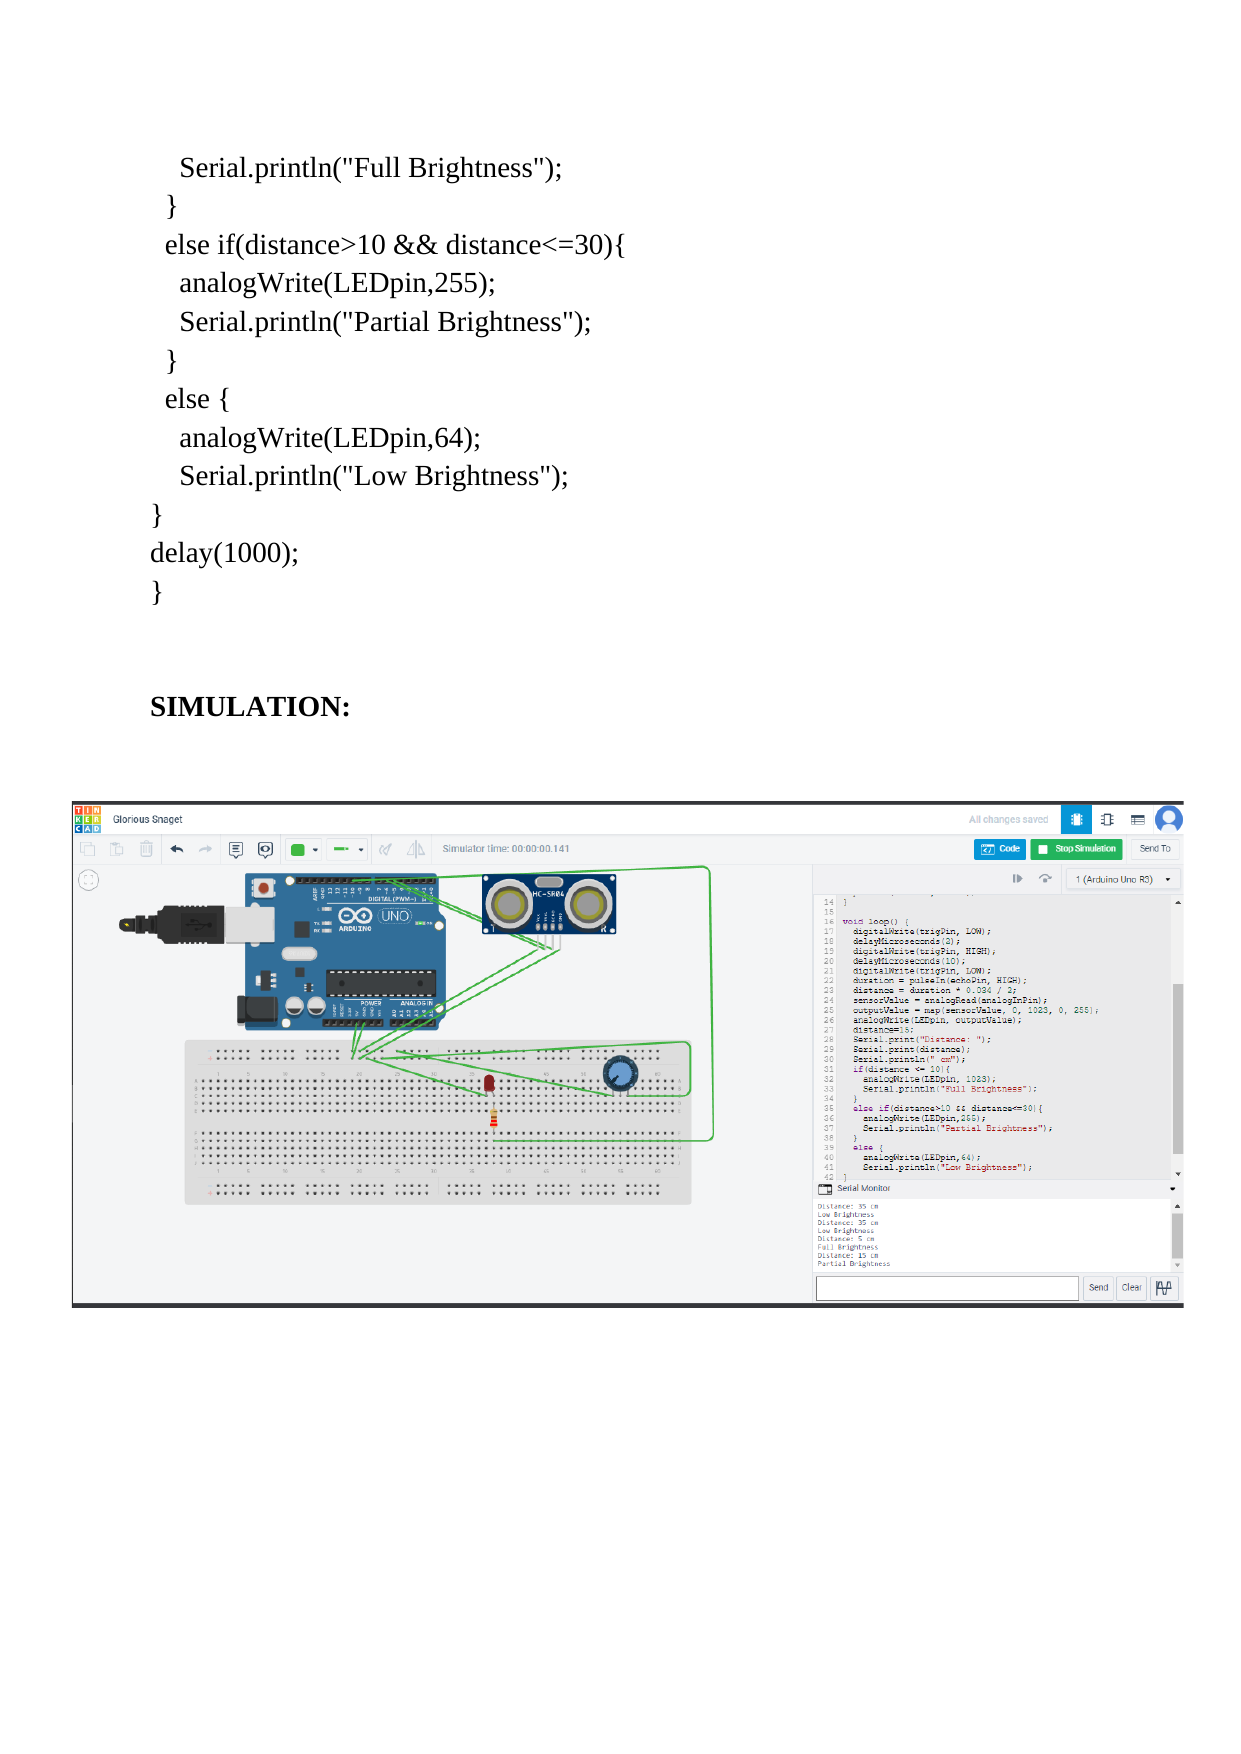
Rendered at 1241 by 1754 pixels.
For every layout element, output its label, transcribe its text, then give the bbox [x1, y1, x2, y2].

text Serial.println("Full Brightness"); [150, 150, 1090, 183]
text Serial.println("Low Brightness"); [150, 458, 1090, 492]
text analogWrite(LEDpin,64); [150, 420, 1090, 453]
text } [150, 574, 1090, 607]
text } [150, 497, 1090, 530]
text delay(1000); [150, 535, 1090, 569]
text analogWrite(LEDpin,255); [150, 266, 1090, 299]
picture [71, 801, 1184, 1308]
text else { [150, 381, 1090, 415]
text } [150, 343, 1090, 376]
text } [150, 188, 1090, 222]
text SIMULATION: [150, 689, 1090, 723]
text Serial.println("Partial Brightness"); [150, 304, 1090, 338]
text else if(distance>10 && distance<=30){ [150, 227, 1090, 261]
